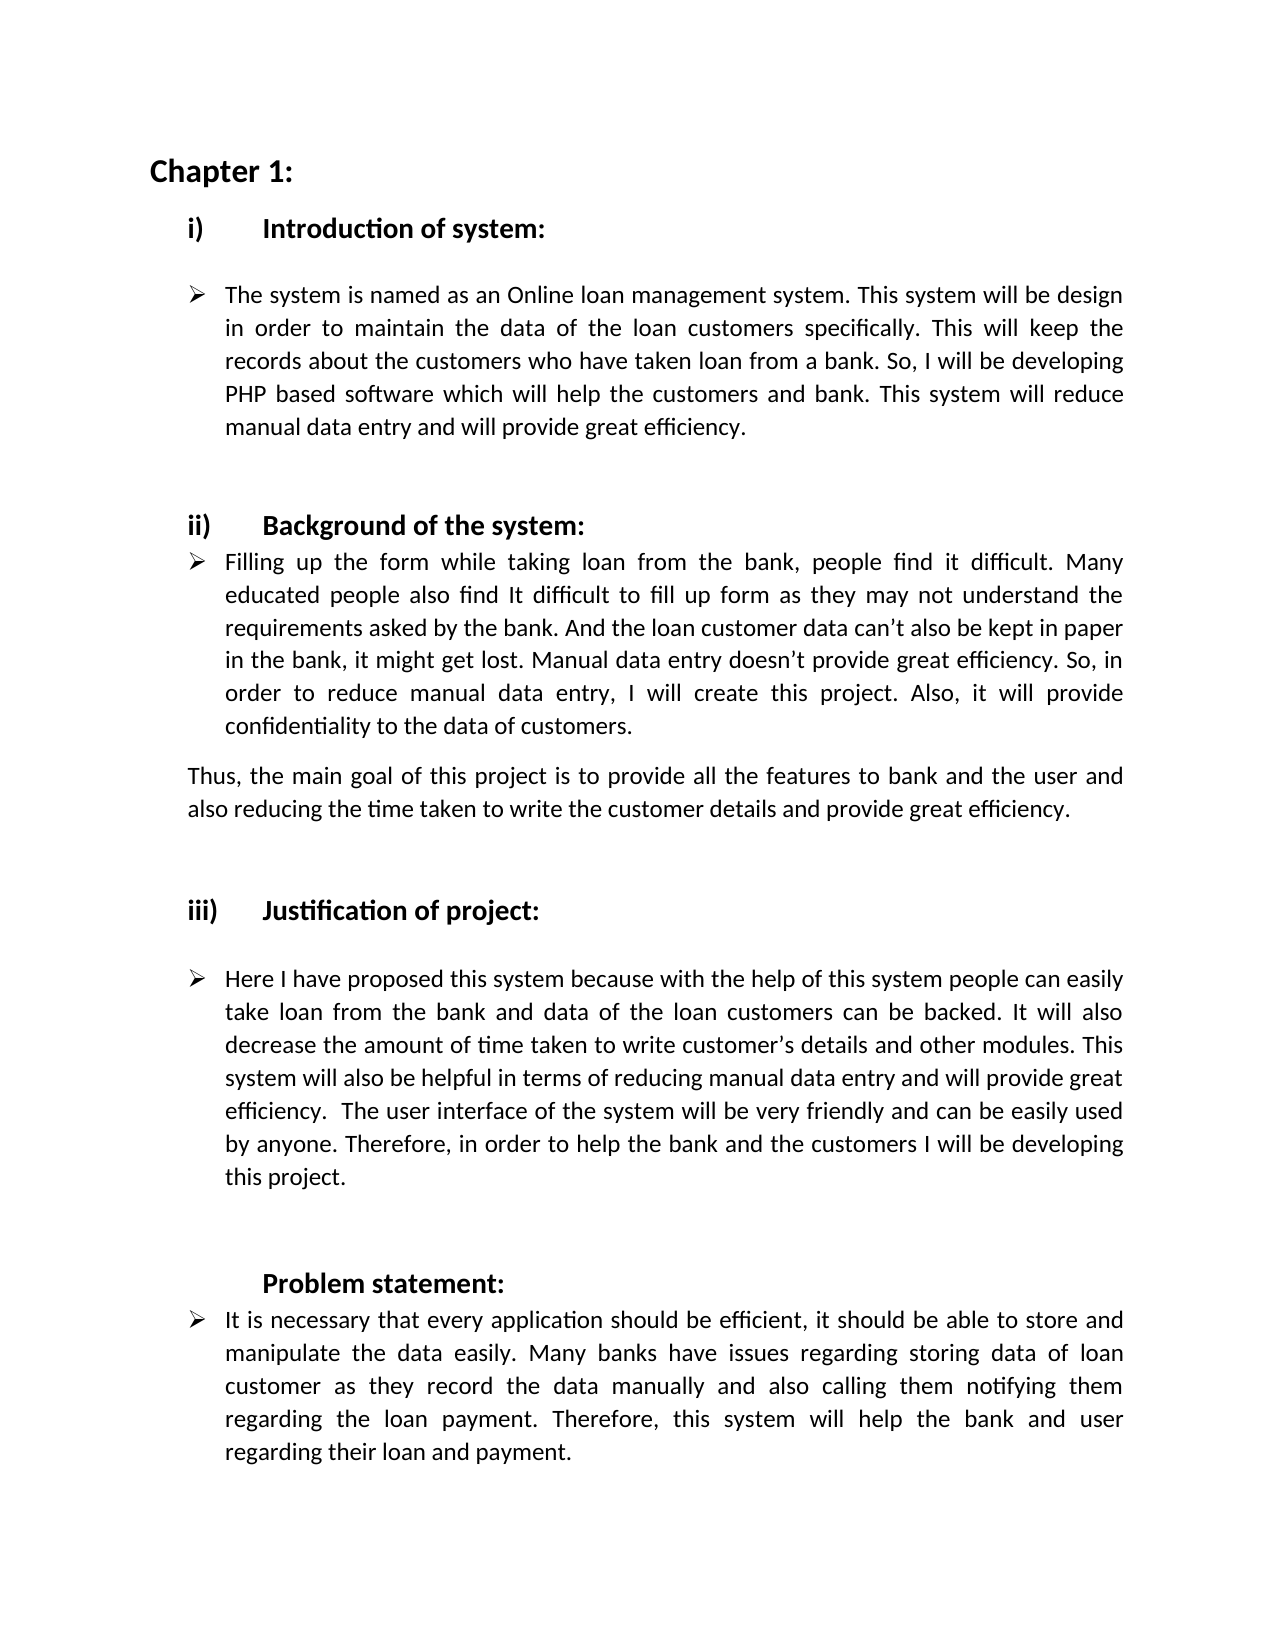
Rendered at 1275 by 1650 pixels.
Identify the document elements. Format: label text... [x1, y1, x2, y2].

list Justification of project: [187, 892, 1125, 928]
text Chapter 1: [150, 150, 1125, 191]
list Background of the system: [187, 507, 1125, 543]
list The system is named as an Online loan management system. This system will be design in order to maintain the data of the loan customers specifically. This will keep the records about the customers who have taken loan from a bank. So, I will be developing PHP based software which will help the customers and bank. This system will reduce manual data entry and will provide great efficiency. [187, 279, 1125, 441]
list It is necessary that every application should be efficient, it should be able to store and manipulate the data easily. Many banks have issues regarding storing data of loan customer as they record the data manually and also calling them notifying them regarding the loan payment. Therefore, this system will help the bank and user regarding their loan and payment. [187, 1304, 1125, 1466]
list Here I have proposed this system because with the help of this system people can easily take loan from the bank and data of the loan customers can be backed. It will also decrease the amount of time taken to write customer’s details and other modules. This system will also be helpful in terms of reducing manual data entry and will provide great efficiency. The user interface of the system will be very friendly and can be easily used by anyone. Therefore, in order to help the bank and the customers I will be developing this project. [187, 963, 1125, 1191]
text Thus, the main goal of this project is to provide all the features to bank and the user and also reducing the time taken to write the customer details and provide great efficiency. [187, 760, 1125, 823]
list Problem statement: [262, 1266, 1125, 1301]
list Filling up the form while taking loan from the bank, people find it difficult. Many educated people also find It difficult to fill up form as they may not understand the requirements asked by the bank. And the loan customer data can’t also be kept in paper in the bank, it might get lost. Manual data entry doesn’t provide great efficiency. So, in order to reduce manual data entry, I will create this project. Also, it will provide confidentiality to the data of customers. [187, 546, 1125, 741]
list Introduction of system: [187, 211, 1125, 246]
